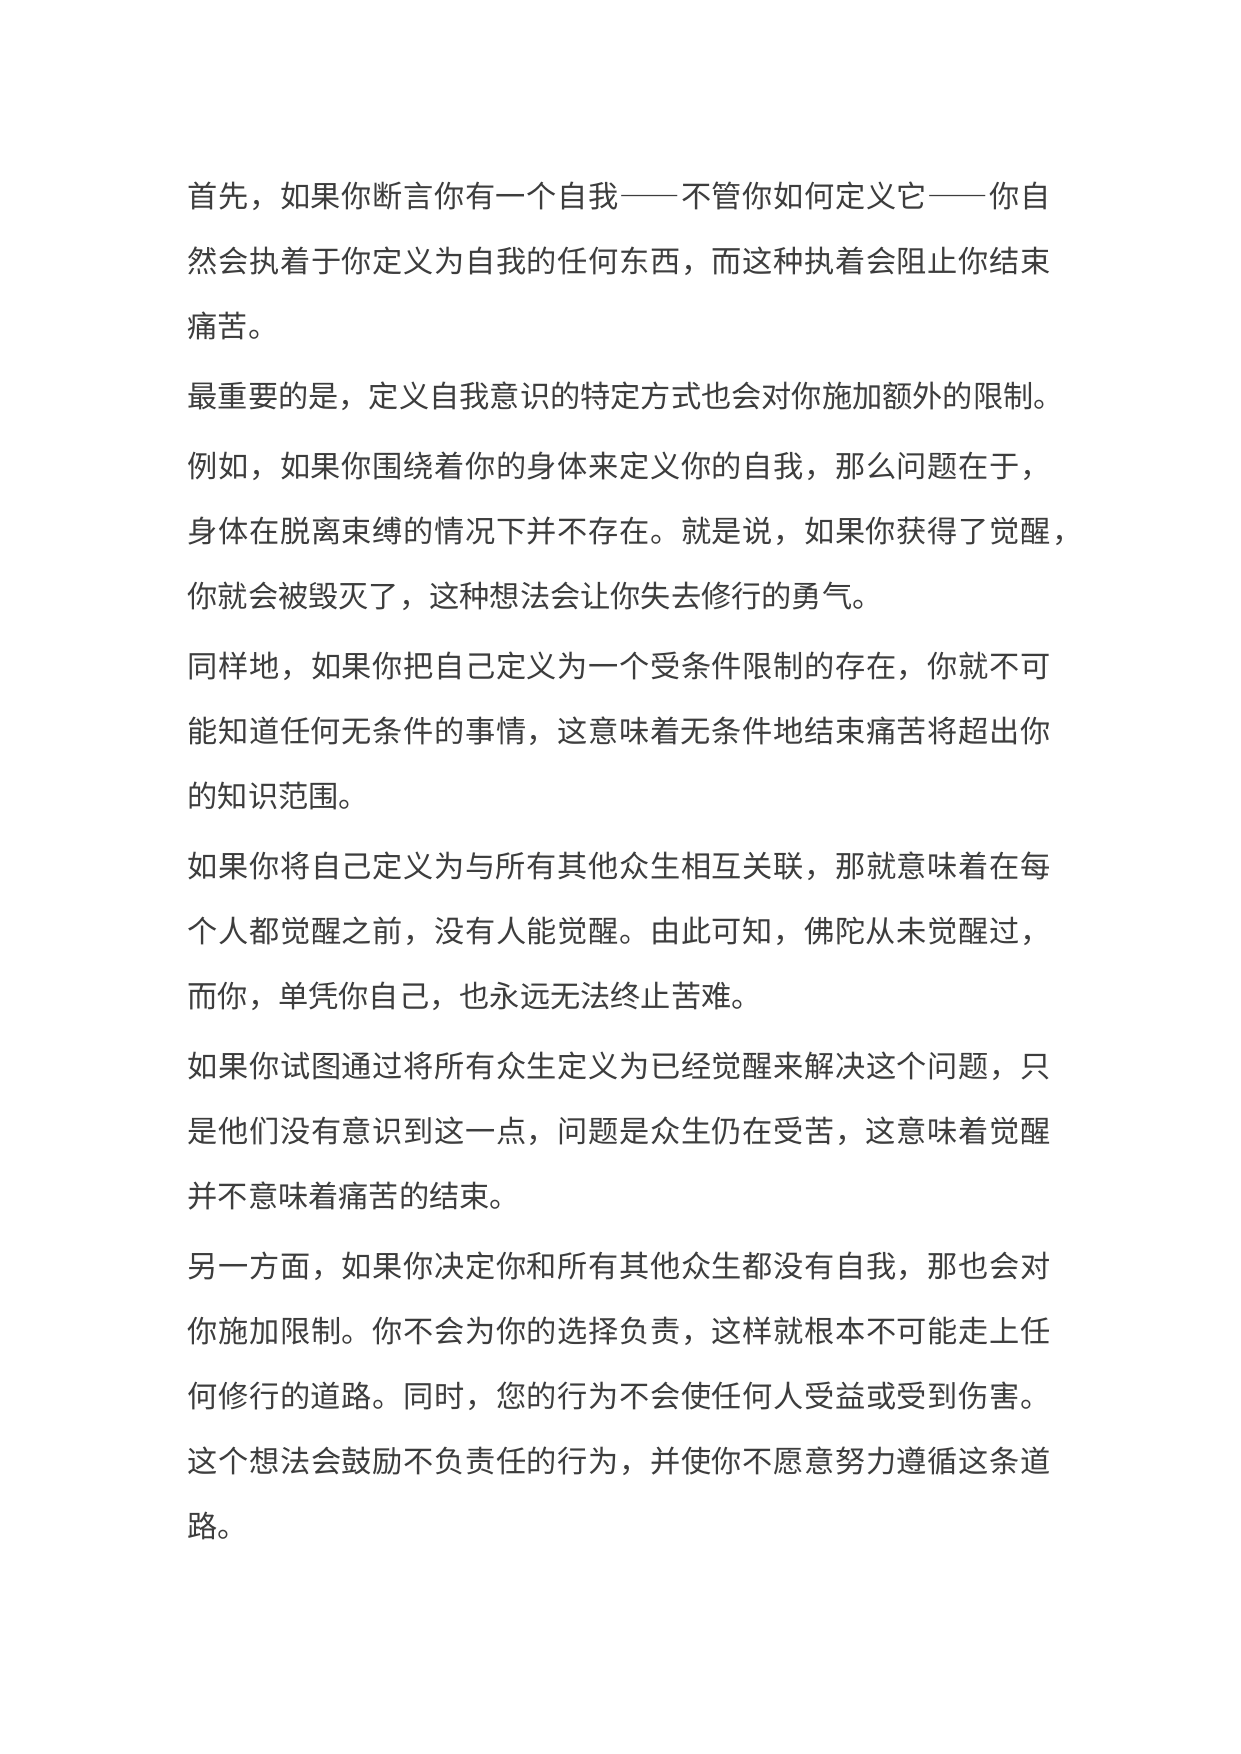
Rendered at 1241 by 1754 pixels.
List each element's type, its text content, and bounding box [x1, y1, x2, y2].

text 另一方面，如果你决定你和所有其他众生都没有自我，那也会对你施加限制。你不会为你的选择负责，这样就根本不可能走上任何修行的道路。同时，您的行为不会使任何人受益或受到伤害。这个想法会鼓励不负责任的行为，并使你不愿意努力遵循这条道路。 [187, 1232, 1053, 1557]
text 同样地，如果你把自己定义为一个受条件限制的存在，你就不可能知道任何无条件的事情，这意味着无条件地结束痛苦将超出你的知识范围。 [187, 632, 1053, 827]
text 如果你将自己定义为与所有其他众生相互关联，那就意味着在每个人都觉醒之前，没有人能觉醒。由此可知，佛陀从未觉醒过，而你，单凭你自己，也永远无法终止苦难。 [187, 832, 1053, 1027]
text 如果你试图通过将所有众生定义为已经觉醒来解决这个问题，只是他们没有意识到这一点，问题是众生仍在受苦，这意味着觉醒并不意味着痛苦的结束。 [187, 1032, 1053, 1227]
text 首先，如果你断言你有一个自我——不管你如何定义它——你自然会执着于你定义为自我的任何东西，而这种执着会阻止你结束痛苦。 [187, 162, 1053, 357]
text 最重要的是，定义自我意识的特定方式也会对你施加额外的限制。 [187, 362, 1053, 427]
text 例如，如果你围绕着你的身体来定义你的自我，那么问题在于，身体在脱离束缚的情况下并不存在。就是说，如果你获得了觉醒，你就会被毁灭了，这种想法会让你失去修行的勇气。 [187, 432, 1053, 627]
